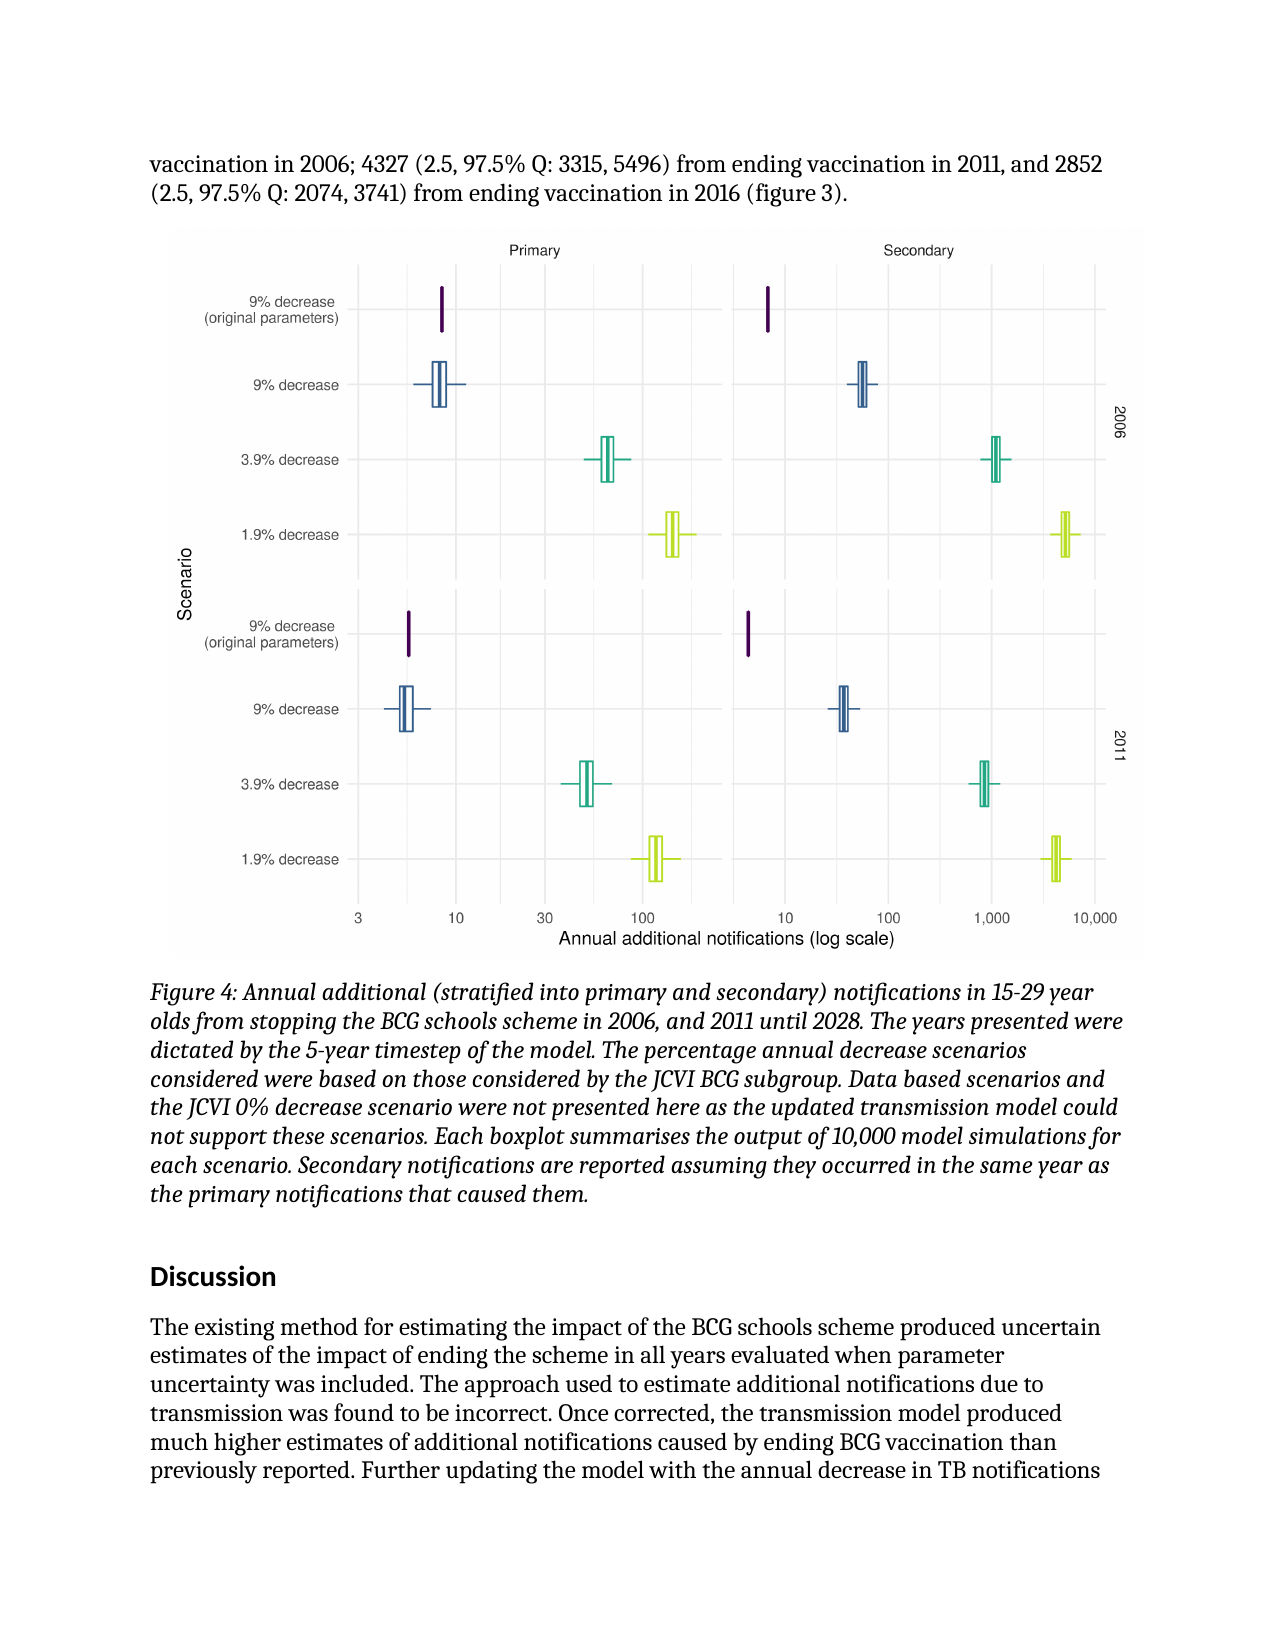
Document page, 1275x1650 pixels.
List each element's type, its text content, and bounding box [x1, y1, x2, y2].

picture [168, 226, 1144, 958]
subtitle Discussion [150, 1258, 1125, 1294]
text Figure 4: Annual additional (stratified into primary and secondary) notifications in 15-29 year olds from stopping the BCG schools scheme in 2006, and 2011 until 2028. The years presented were dictated by the 5-year timestep of the model. The percentage annual decrease scenarios considered were based on those considered by the JCVI BCG subgroup. Data based scenarios and the JCVI 0% decrease scenario were not presented here as the updated transmission model could not support these scenarios. Each boxplot summarises the output of 10,000 model simulations for each scenario. Secondary notifications are reported assuming they occurred in the same year as the primary notifications that caused them. [150, 978, 1125, 1208]
